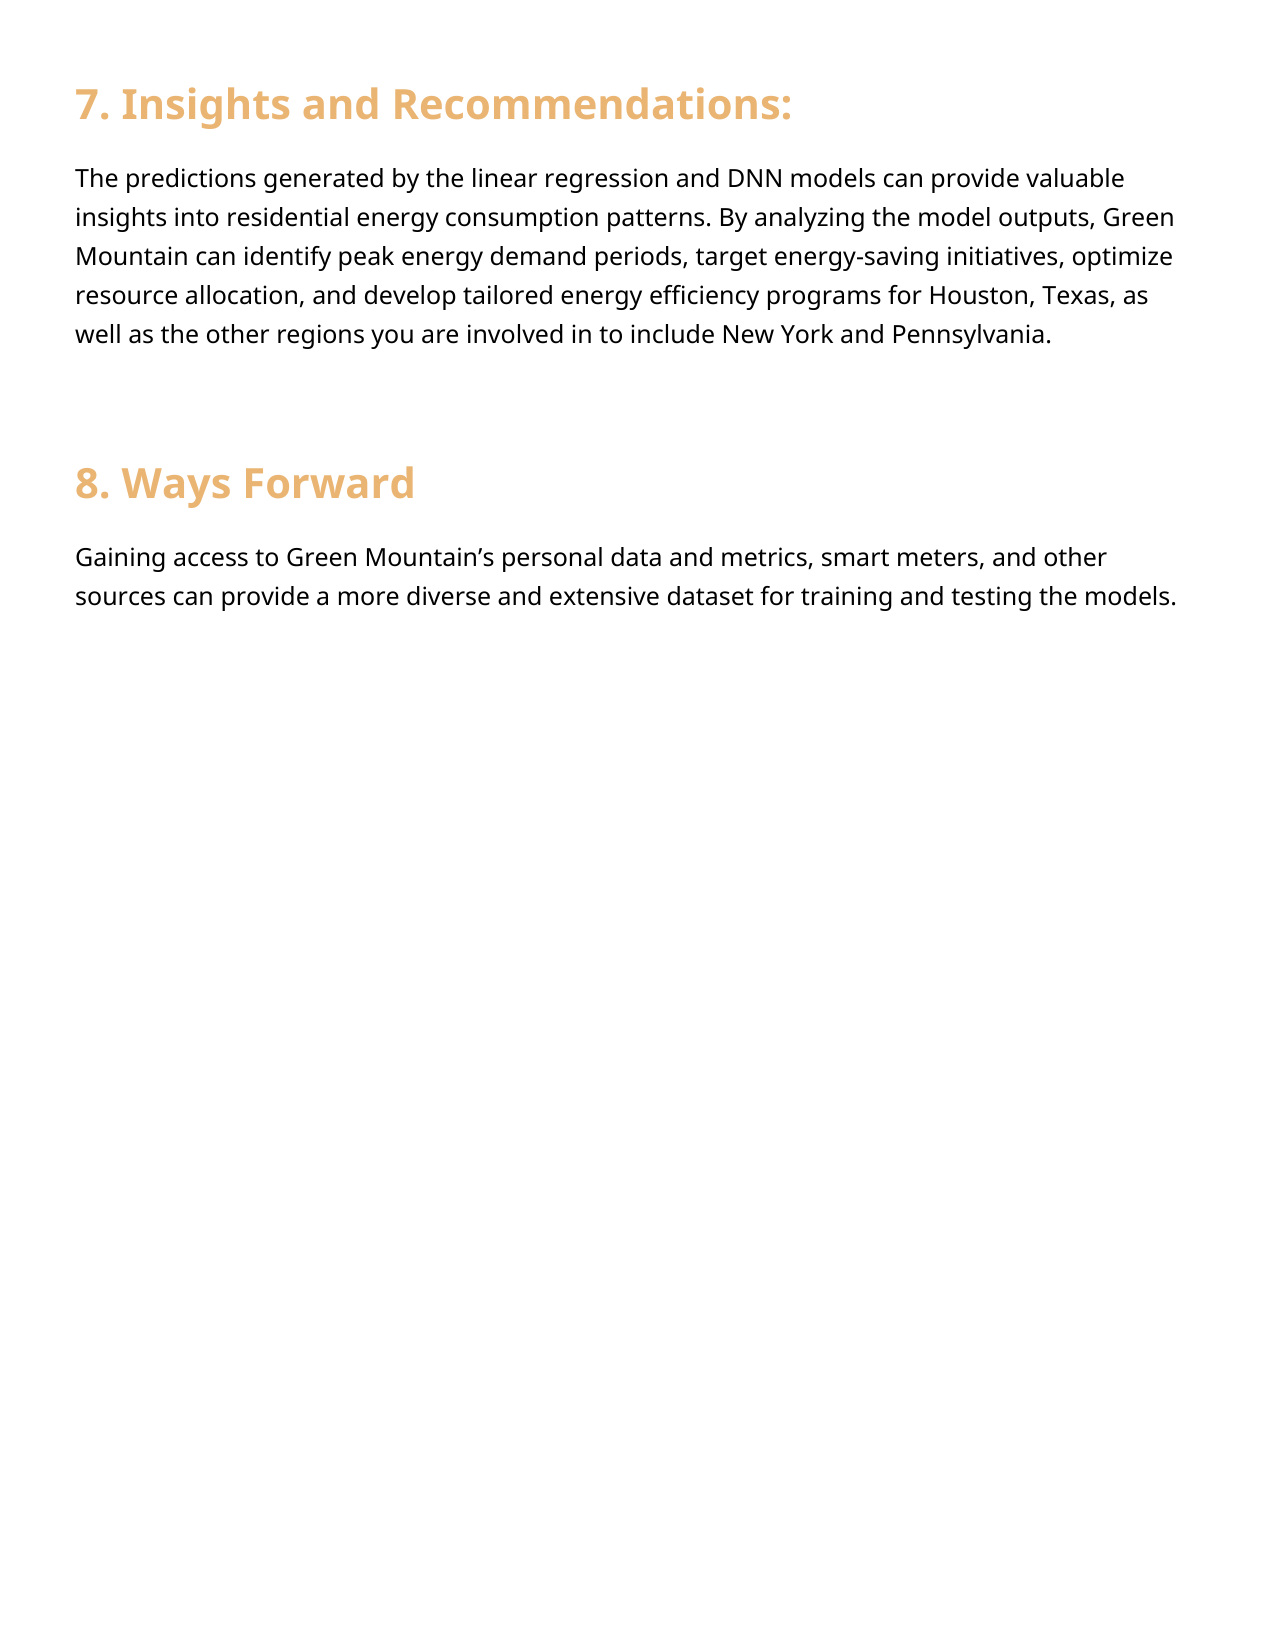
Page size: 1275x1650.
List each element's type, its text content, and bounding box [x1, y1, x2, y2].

subtitle 7. Insights and Recommendations: [75, 75, 1200, 132]
text Gaining access to Green Mountain’s personal data and metrics, smart meters, and other sources can provide a more diverse and extensive dataset for training and testing the models. [75, 539, 1200, 613]
text The predictions generated by the linear regression and DNN models can provide valuable insights into residential energy consumption patterns. By analyzing the model outputs, Green Mountain can identify peak energy demand periods, target energy-saving initiatives, optimize resource allocation, and develop tailored energy efficiency programs for Houston, Texas, as well as the other regions you are involved in to include New York and Pennsylvania. [75, 161, 1200, 351]
subtitle 8. Ways Forward [75, 454, 1200, 511]
